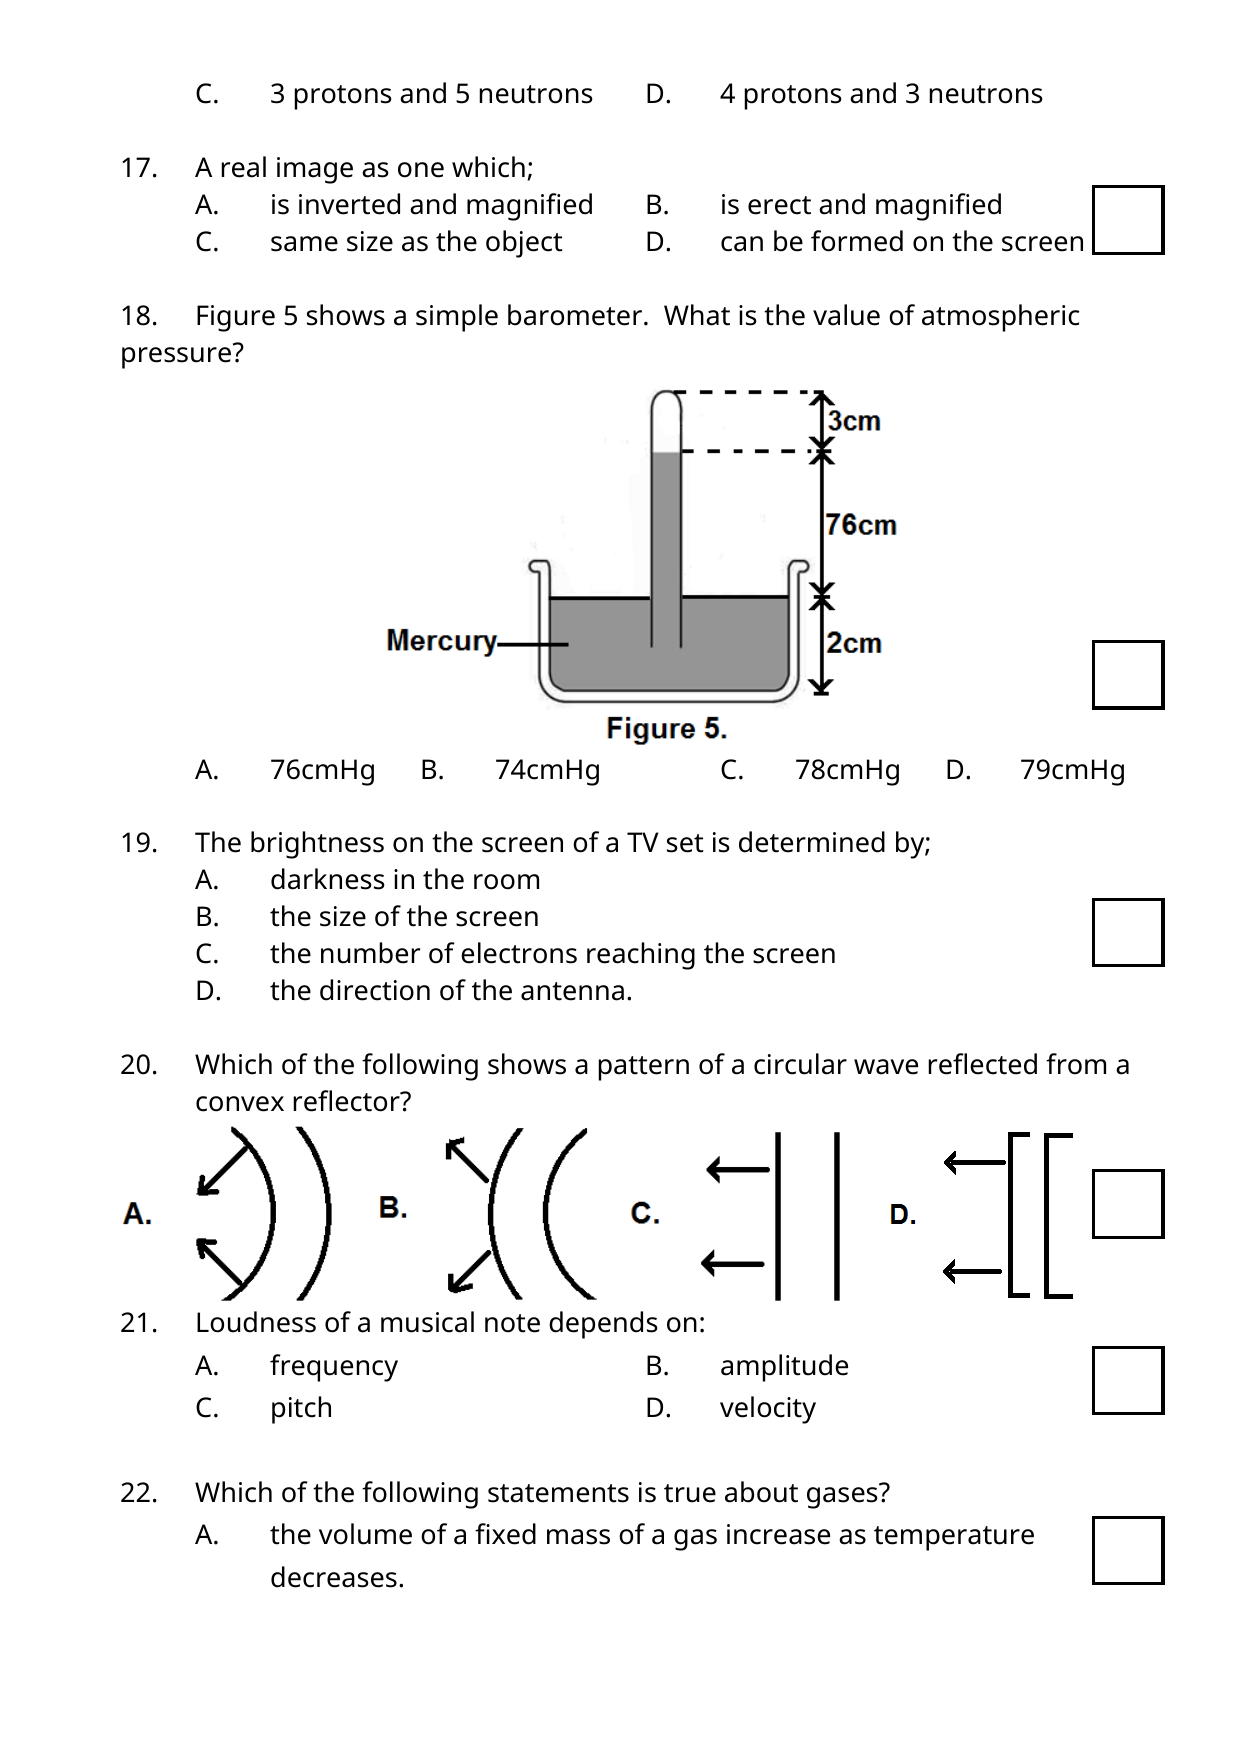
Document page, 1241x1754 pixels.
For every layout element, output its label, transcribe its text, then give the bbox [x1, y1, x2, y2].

text 18. Figure 5 shows a simple barometer. What is the value of atmospheric pressure? [120, 296, 1165, 370]
text decreases. [120, 1558, 1165, 1595]
text A. the volume of a fixed mass of a gas increase as temperature [120, 1516, 1092, 1553]
text 22. Which of the following statements is true about gases? [120, 1473, 1165, 1510]
picture [120, 1118, 336, 1304]
text C. same size as the object D. can be formed on the screen [120, 222, 1165, 259]
text 19. The brightness on the screen of a TV set is determined by; [120, 824, 1165, 861]
text B. the size of the screen [120, 898, 1092, 934]
text D. the direction of the antenna. [120, 971, 1165, 1008]
text A. frequency B. amplitude [120, 1346, 1092, 1383]
picture [376, 370, 909, 751]
picture [377, 1126, 600, 1304]
text A. darkness in the room [120, 861, 1165, 898]
text 21. Loudness of a musical note depends on: [120, 1304, 1165, 1341]
picture [627, 1129, 843, 1304]
text C. the number of electrons reaching the screen [120, 934, 1165, 971]
text 17. A real image as one which; [120, 149, 1165, 186]
text C. pitch D. velocity [120, 1388, 1165, 1425]
text A. is inverted and magnified B. is erect and magnified [120, 186, 1092, 222]
text C. 3 protons and 5 neutrons D. 4 protons and 3 neutrons [120, 75, 1165, 112]
picture [884, 1129, 1076, 1304]
text A. 76cmHg B. 74cmHg C. 78cmHg D. 79cmHg [120, 750, 1165, 787]
text 20. Which of the following shows a pattern of a circular wave reflected from a convex reflector? [120, 1045, 1165, 1119]
